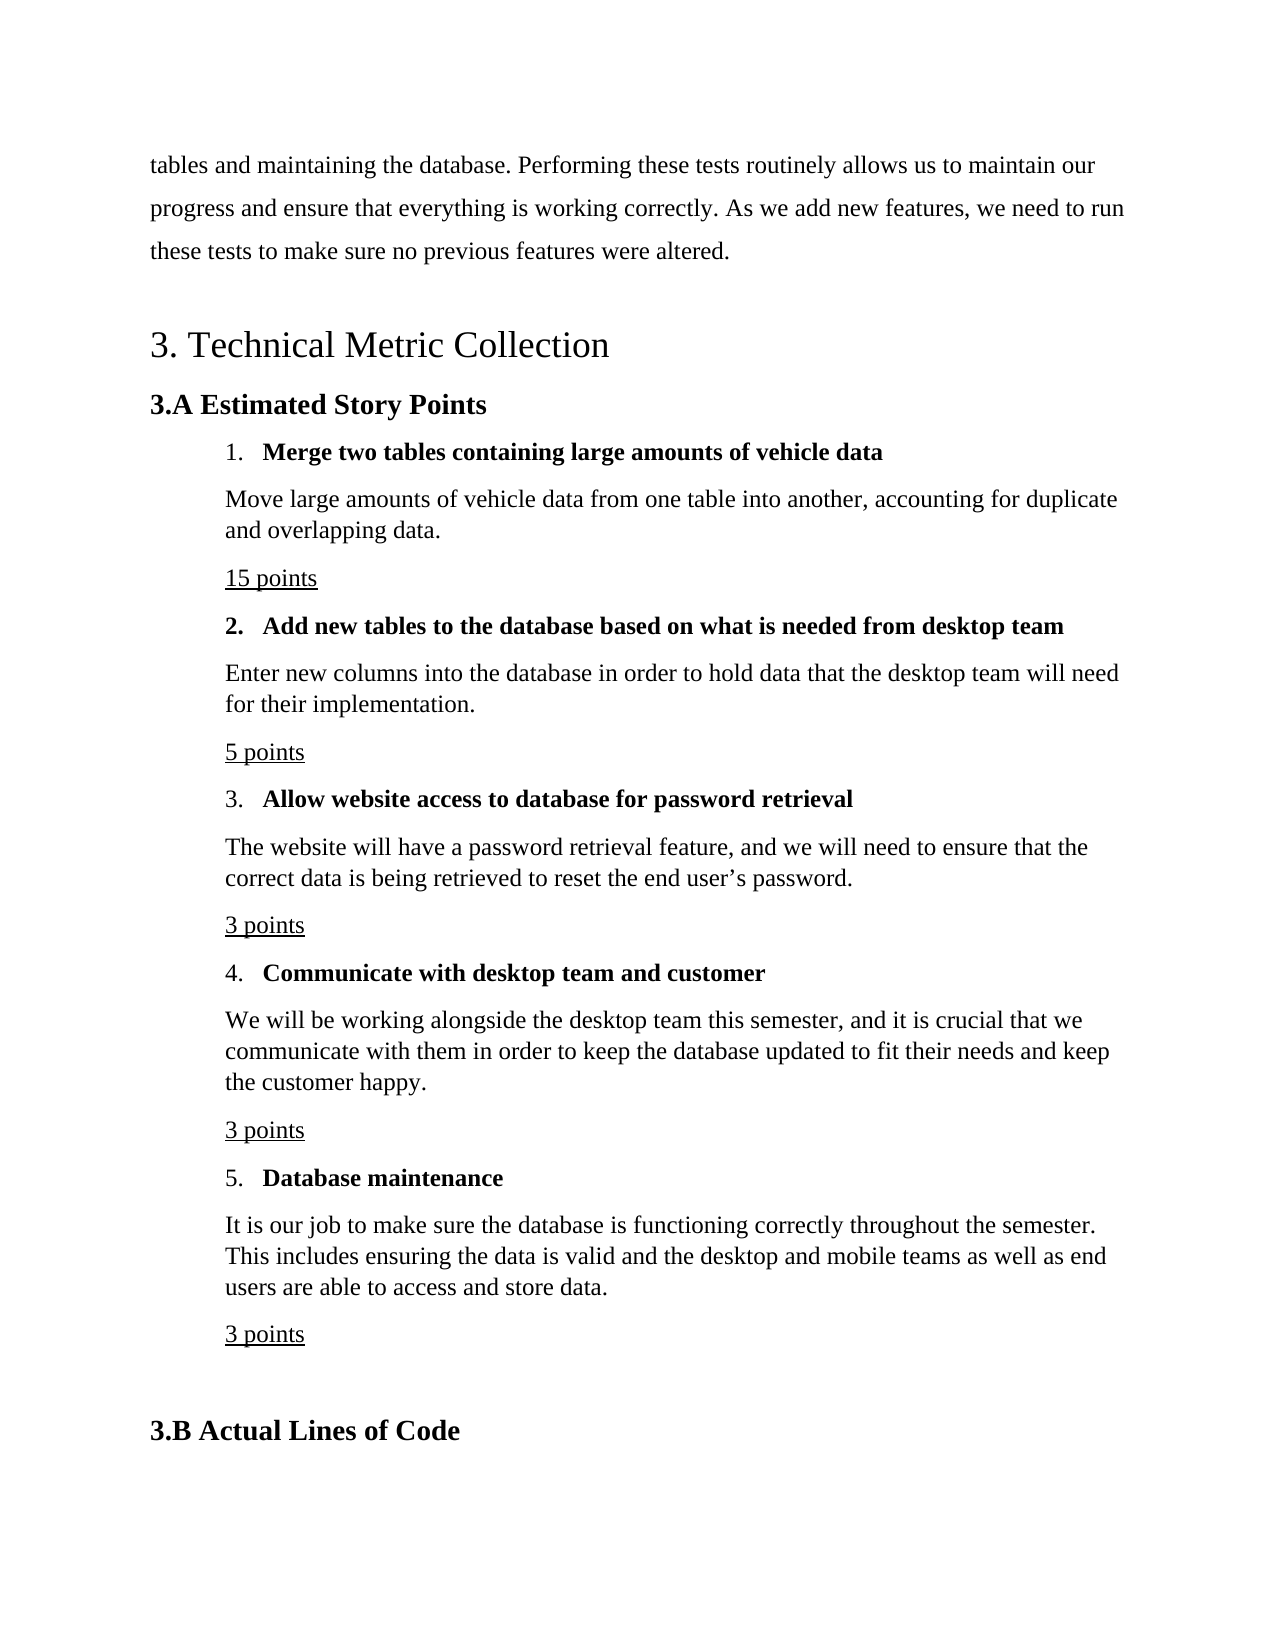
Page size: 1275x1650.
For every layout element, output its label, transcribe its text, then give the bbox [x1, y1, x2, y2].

text 5 points [187, 737, 1125, 766]
text 3 points [187, 910, 1125, 939]
list Merge two tables containing large amounts of vehicle data [225, 437, 1125, 466]
text We will be working alongside the desktop team this semester, and it is crucial that we communicate with them in order to keep the database updated to fit their needs and keep the customer happy. [225, 1005, 1125, 1096]
list Allow website access to database for password retrieval [225, 784, 1125, 813]
text Enter new columns into the database in order to hold data that the desktop team will need for their implementation. [225, 658, 1125, 718]
list Communicate with desktop team and customer [225, 958, 1125, 987]
text It is our job to make sure the database is functioning correctly throughout the semester. This includes ensuring the data is valid and the desktop and mobile teams as well as end users are able to access and store data. [225, 1210, 1125, 1301]
text 15 points [187, 563, 1125, 592]
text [150, 150, 1125, 265]
text 3 points [150, 1319, 1125, 1348]
text The website will have a password retrieval feature, and we will need to ensure that the correct data is being retrieved to reset the end user’s password. [225, 832, 1125, 891]
text 3.A Estimated Story Points [150, 387, 1125, 421]
text 3 points [187, 1115, 1125, 1144]
text Move large amounts of vehicle data from one table into another, accounting for duplicate and overlapping data. [225, 484, 1125, 544]
list Add new tables to the database based on what is needed from desktop team [225, 611, 1125, 640]
list Database maintenance [225, 1163, 1125, 1191]
text 3.B Actual Lines of Code [150, 1413, 1125, 1447]
text 3. Technical Metric Collection [150, 322, 1125, 366]
